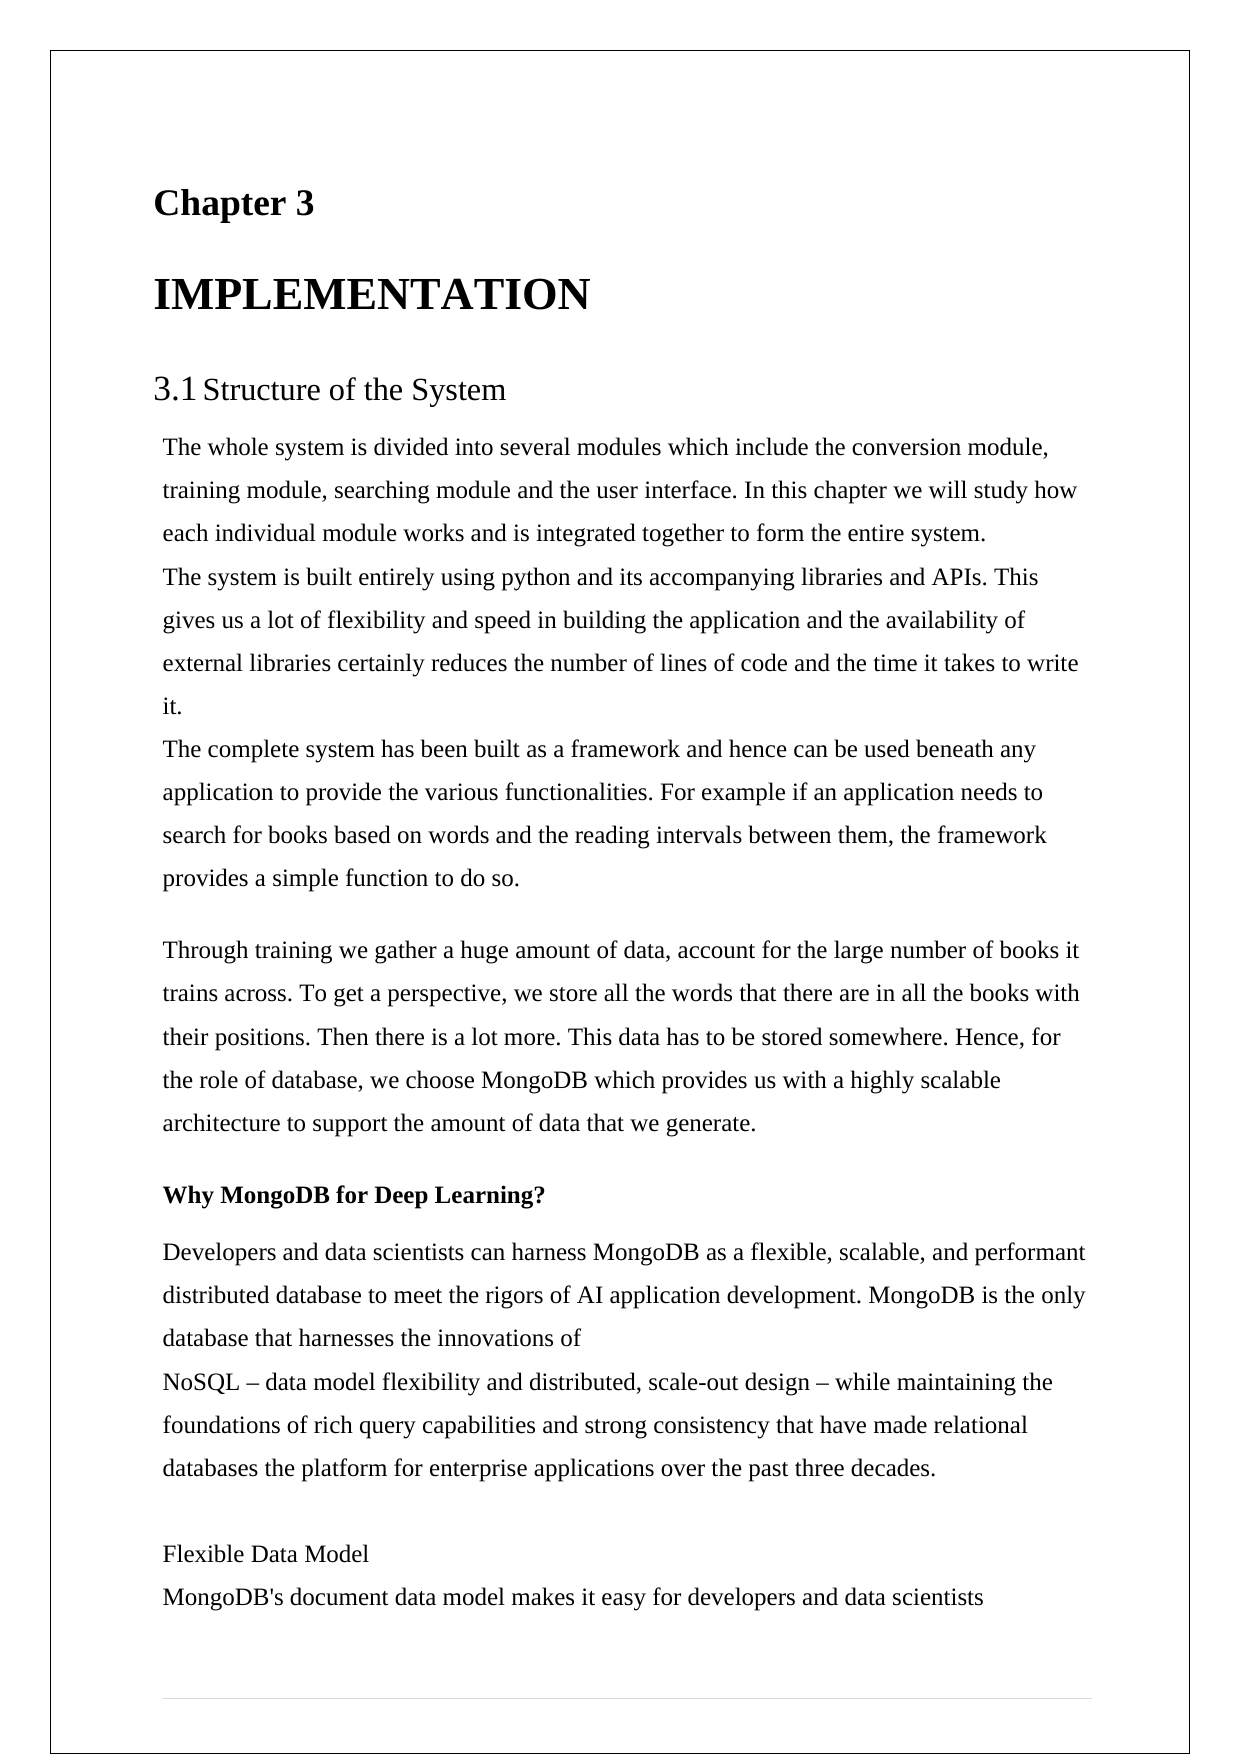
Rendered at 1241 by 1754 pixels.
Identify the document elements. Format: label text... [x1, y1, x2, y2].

text Through training we gather a huge amount of data, account for the large number of books it trains across. To get a perspective, we store all the words that there are in all the books with their positions. Then there is a lot more. This data has to be stored somewhere. Hence, for the role of database, we choose MongoDB which provides us with a highly scalable architecture to support the amount of data that we generate. [162, 935, 1092, 1137]
text The system is built entirely using python and its accompanying libraries and APIs. This gives us a lot of flexibility and speed in building the application and the availability of external libraries certainly reduces the number of lines of code and the time it takes to write it. [162, 562, 1092, 720]
text IMPLEMENTATION [153, 266, 1092, 319]
text NoSQL – data model flexibility and distributed, scale-out design – while maintaining the foundations of rich query capabilities and strong consistency that have made relational databases the platform for enterprise applications over the past three decades. [162, 1367, 1092, 1482]
text Chapter 3 [153, 180, 1092, 223]
text 3.1 Structure of the System [153, 367, 1092, 408]
text MongoDB's document data model makes it easy for developers and data scientists [162, 1582, 1092, 1611]
text The whole system is divided into several modules which include the conversion module, training module, searching module and the user interface. In this chapter we will study how each individual module works and is integrated together to form the entire system. [162, 432, 1092, 547]
text The complete system has been built as a framework and hence can be used beneath any application to provide the various functionalities. For example if an application needs to search for books based on words and the reading intervals between them, the framework provides a simple function to do so. [162, 734, 1092, 892]
text Developers and data scientists can harness MongoDB as a flexible, scalable, and performant distributed database to meet the rigors of AI application development. MongoDB is the only database that harnesses the innovations of [162, 1237, 1092, 1352]
text Why MongoDB for Deep Learning? [162, 1180, 1092, 1208]
text Flexible Data Model [162, 1539, 1092, 1568]
